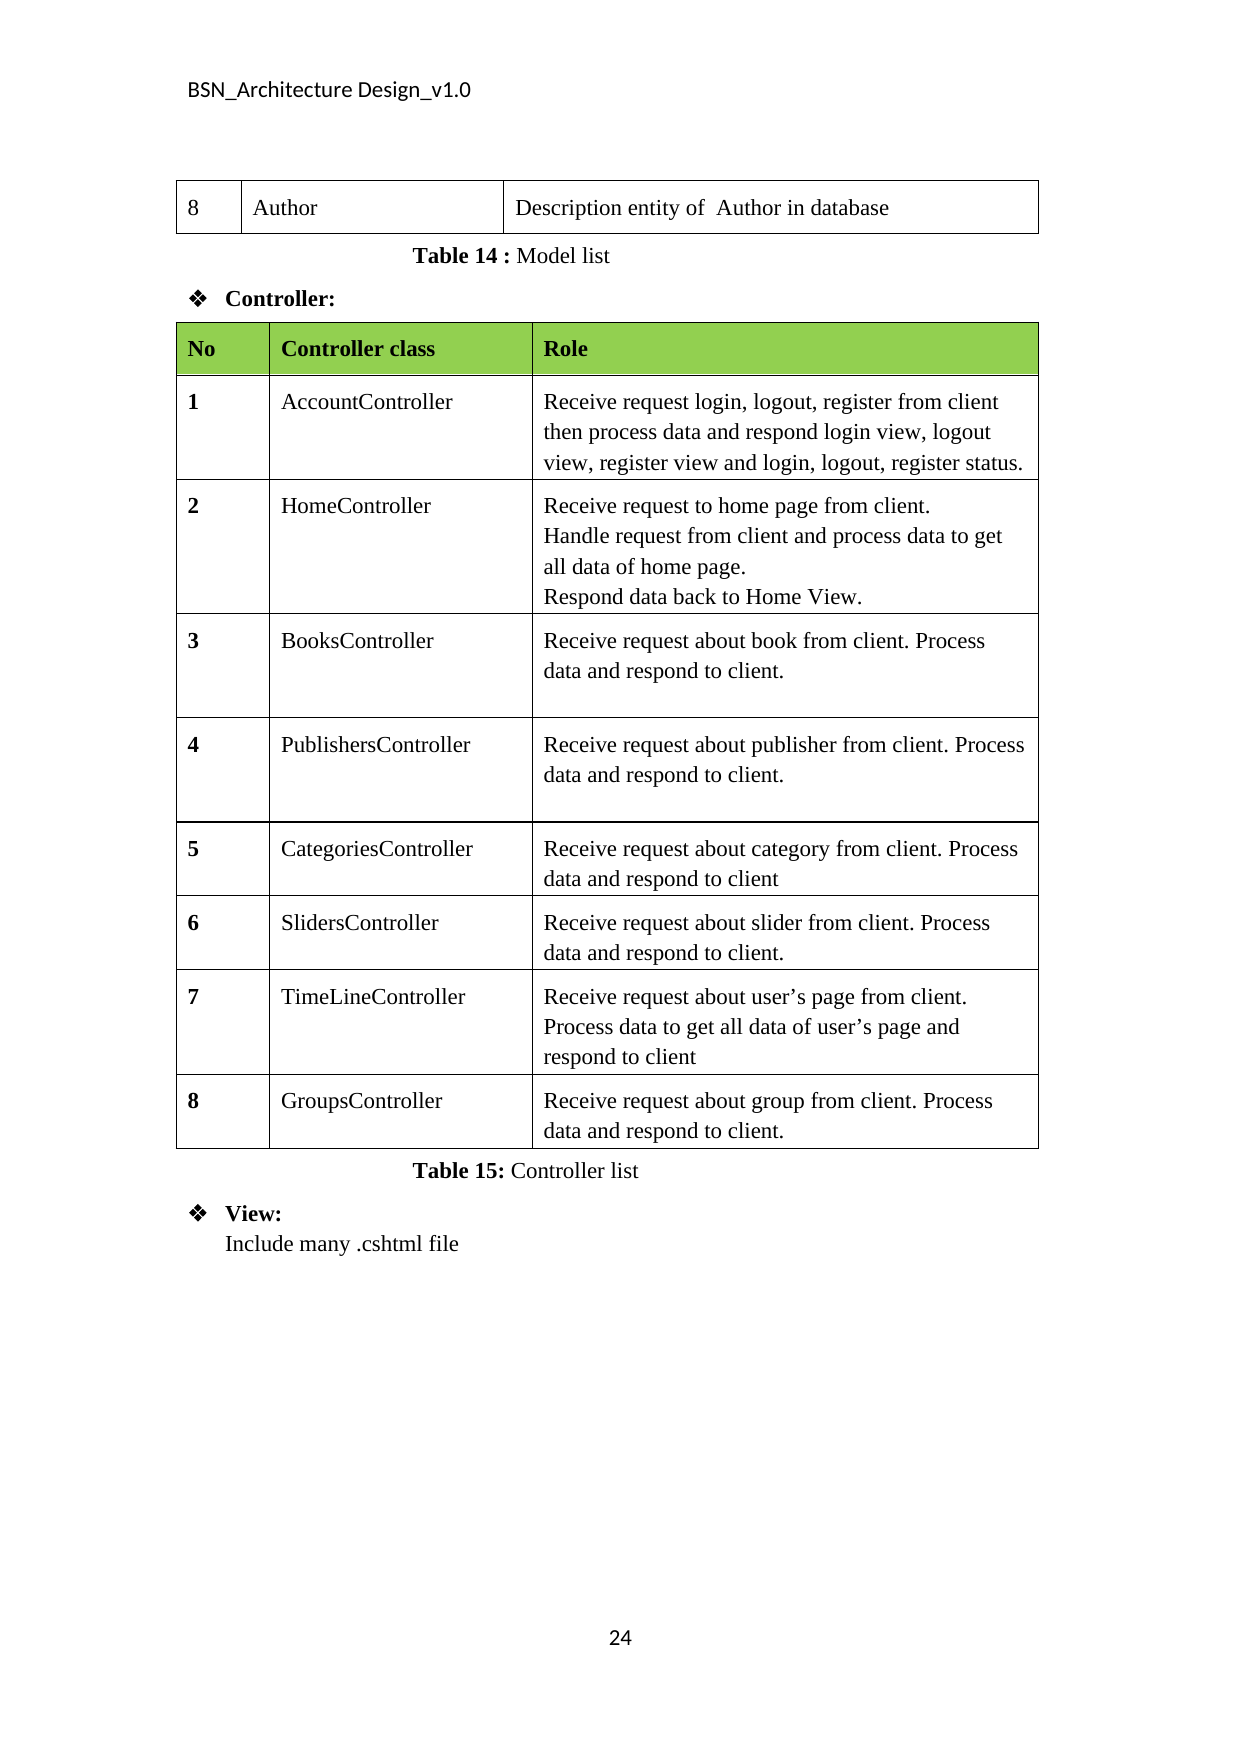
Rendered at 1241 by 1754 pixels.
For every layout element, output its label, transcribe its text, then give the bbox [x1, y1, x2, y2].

table_cell GroupsController [270, 1075, 532, 1147]
table_cell Receive request about book from client. Process data and respond to client. [533, 614, 1038, 717]
table_cell Receive request about slider from client. Process data and respond to client. [533, 896, 1038, 969]
list Include many .cshtml file [225, 1230, 1053, 1256]
table_cell [177, 181, 241, 233]
table_cell [177, 614, 269, 717]
table_header Controller class [270, 323, 532, 374]
list Controller: [187, 285, 1053, 311]
table_cell CategoriesController [270, 823, 532, 895]
text Table 15: Controller list [337, 1157, 1053, 1183]
table_cell [177, 480, 269, 613]
table_cell Receive request about user’s page from client. Process data to get all data of user’s page and respond to client [533, 970, 1038, 1073]
table_cell Receive request login, logout, register from client then process data and respond login view, logout view, register view and login, logout, register status. [533, 376, 1038, 479]
table_cell [177, 896, 269, 969]
table_cell Receive request to home page from client. Handle request from client and process data to get all data of home page. Respond data back to Home View. [533, 480, 1038, 613]
list View: [187, 1199, 1053, 1226]
text Table 14 : Model list [337, 242, 1053, 269]
table_cell Description entity of Author in database [504, 181, 1038, 233]
table_cell SlidersController [270, 896, 532, 969]
table_cell [177, 1075, 269, 1147]
table_cell PublishersController [270, 718, 532, 821]
table_cell Receive request about publisher from client. Process data and respond to client. [533, 718, 1038, 821]
table_cell [177, 823, 269, 895]
table_cell AccountController [270, 376, 532, 479]
table_cell [177, 376, 269, 479]
table_cell TimeLineController [270, 970, 532, 1073]
table_cell HomeController [270, 480, 532, 613]
table_header Role [533, 323, 1038, 374]
table_cell [177, 718, 269, 821]
table_cell Receive request about group from client. Process data and respond to client. [533, 1075, 1038, 1147]
table_cell Author [242, 181, 503, 233]
table_header No [177, 323, 269, 374]
table_cell [177, 970, 269, 1073]
table_cell BooksController [270, 614, 532, 717]
table_cell Receive request about category from client. Process data and respond to client [533, 823, 1038, 895]
